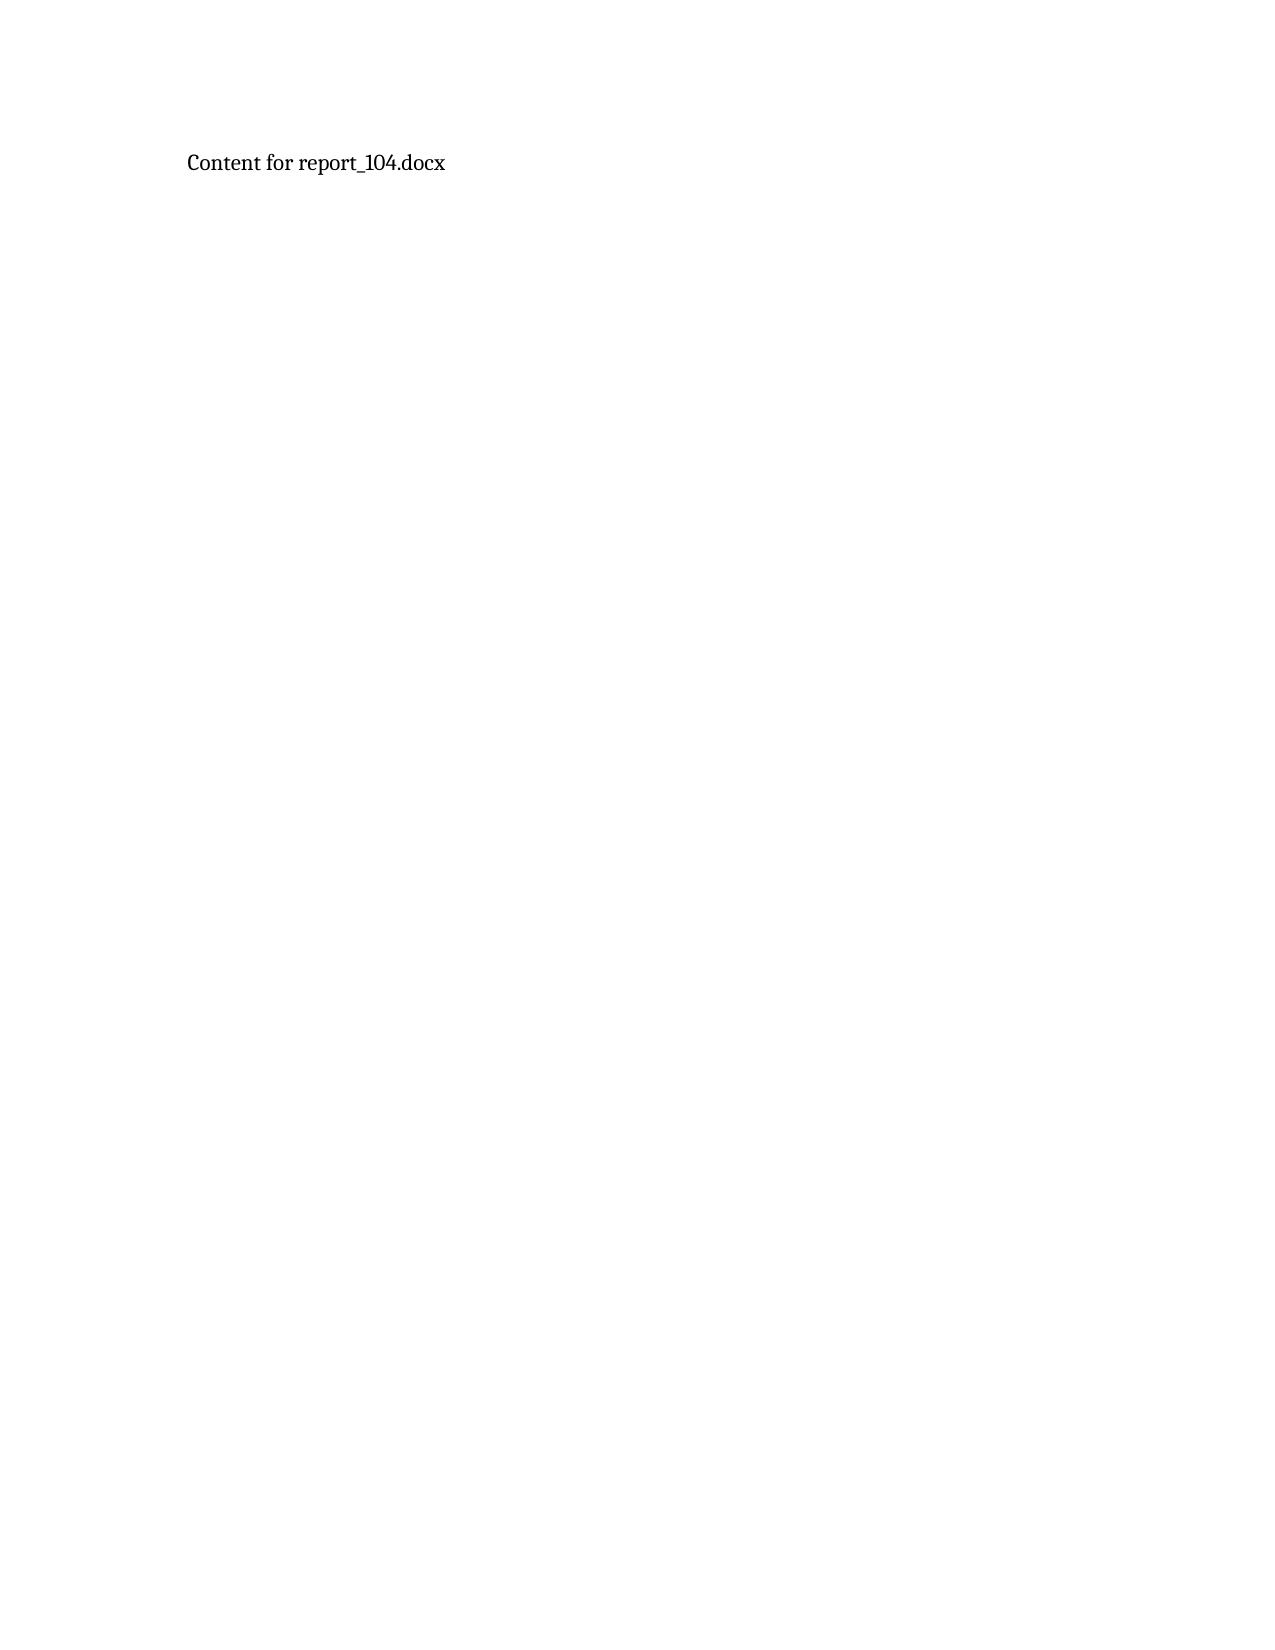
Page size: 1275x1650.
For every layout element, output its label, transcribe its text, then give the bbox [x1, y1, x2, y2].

text Content for report_104.docx [187, 150, 1087, 176]
